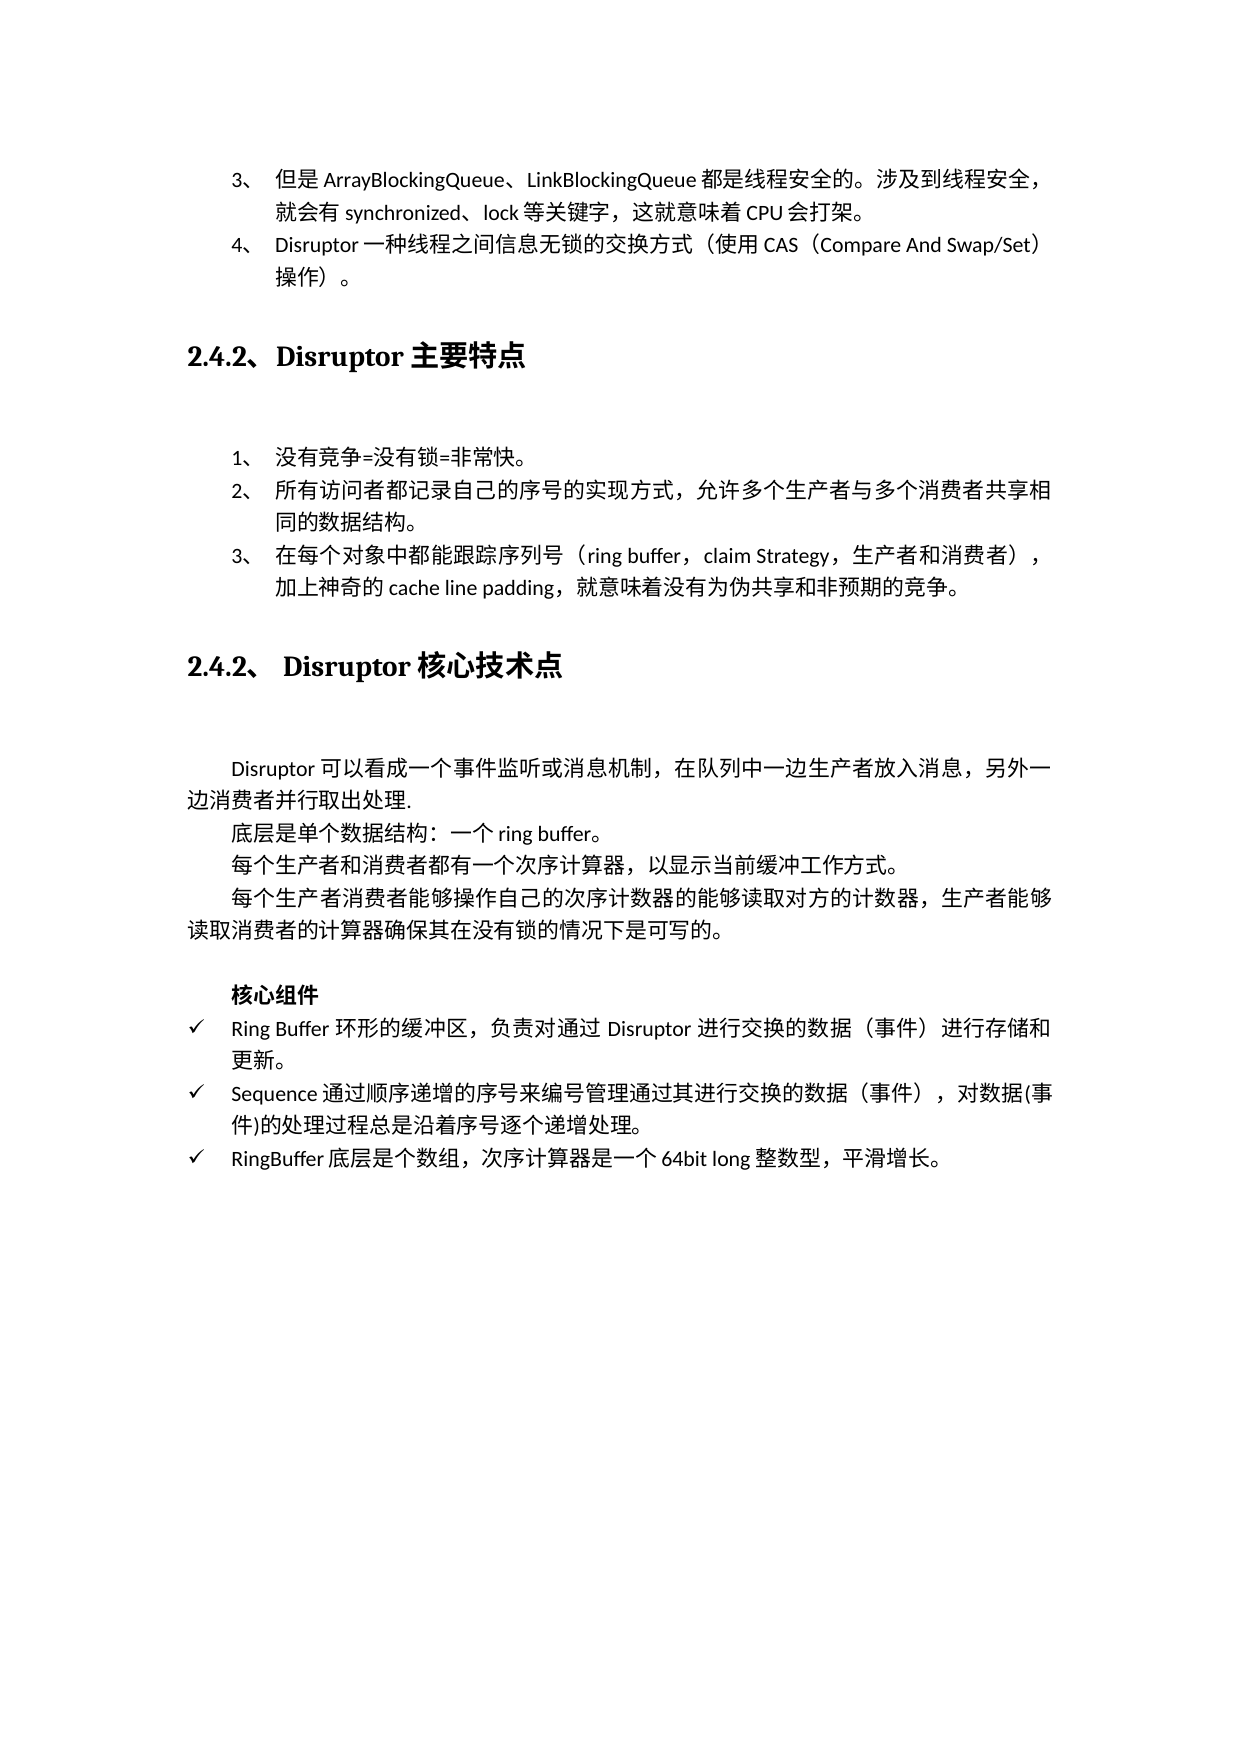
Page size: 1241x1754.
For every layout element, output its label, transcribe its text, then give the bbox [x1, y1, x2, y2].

list RingBuffer底层是个数组，次序计算器是一个64bit long 整数型，平滑增长。 [187, 1141, 1053, 1173]
text 每个生产者和消费者都有一个次序计算器，以显示当前缓冲工作方式。 [187, 848, 1053, 881]
list 在每个对象中都能跟踪序列号（ring buffer，claim Strategy，生产者和消费者），加上神奇的cache line padding，就意味着没有为伪共享和非预期的竞争。 [231, 537, 1053, 602]
subtitle Disruptor 核心技术点 [187, 632, 1053, 697]
text 核心组件 [187, 978, 1053, 1011]
list 但是ArrayBlockingQueue、LinkBlockingQueue都是线程安全的。涉及到线程安全，就会有synchronized、lock等关键字，这就意味着CPU会打架。 [231, 162, 1053, 227]
list Disruptor一种线程之间信息无锁的交换方式（使用CAS（Compare And Swap/Set）操作）。 [231, 227, 1053, 292]
text 每个生产者消费者能够操作自己的次序计数器的能够读取对方的计数器，生产者能够读取消费者的计算器确保其在没有锁的情况下是可写的。 [187, 881, 1053, 946]
text Disruptor可以看成一个事件监听或消息机制，在队列中一边生产者放入消息，另外一边消费者并行取出处理. [187, 751, 1053, 816]
subtitle 2.4.2、Disruptor主要特点 [187, 321, 1053, 386]
text 底层是单个数据结构：一个ring buffer。 [187, 816, 1053, 848]
list Ring Buffer 环形的缓冲区，负责对通过 Disruptor 进行交换的数据（事件）进行存储和更新。 [187, 1011, 1053, 1076]
list 没有竞争=没有锁=非常快。 [231, 440, 1053, 472]
list 所有访问者都记录自己的序号的实现方式，允许多个生产者与多个消费者共享相同的数据结构。 [231, 472, 1053, 537]
list Sequence 通过顺序递增的序号来编号管理通过其进行交换的数据（事件），对数据(事件)的处理过程总是沿着序号逐个递增处理。 [187, 1076, 1053, 1141]
